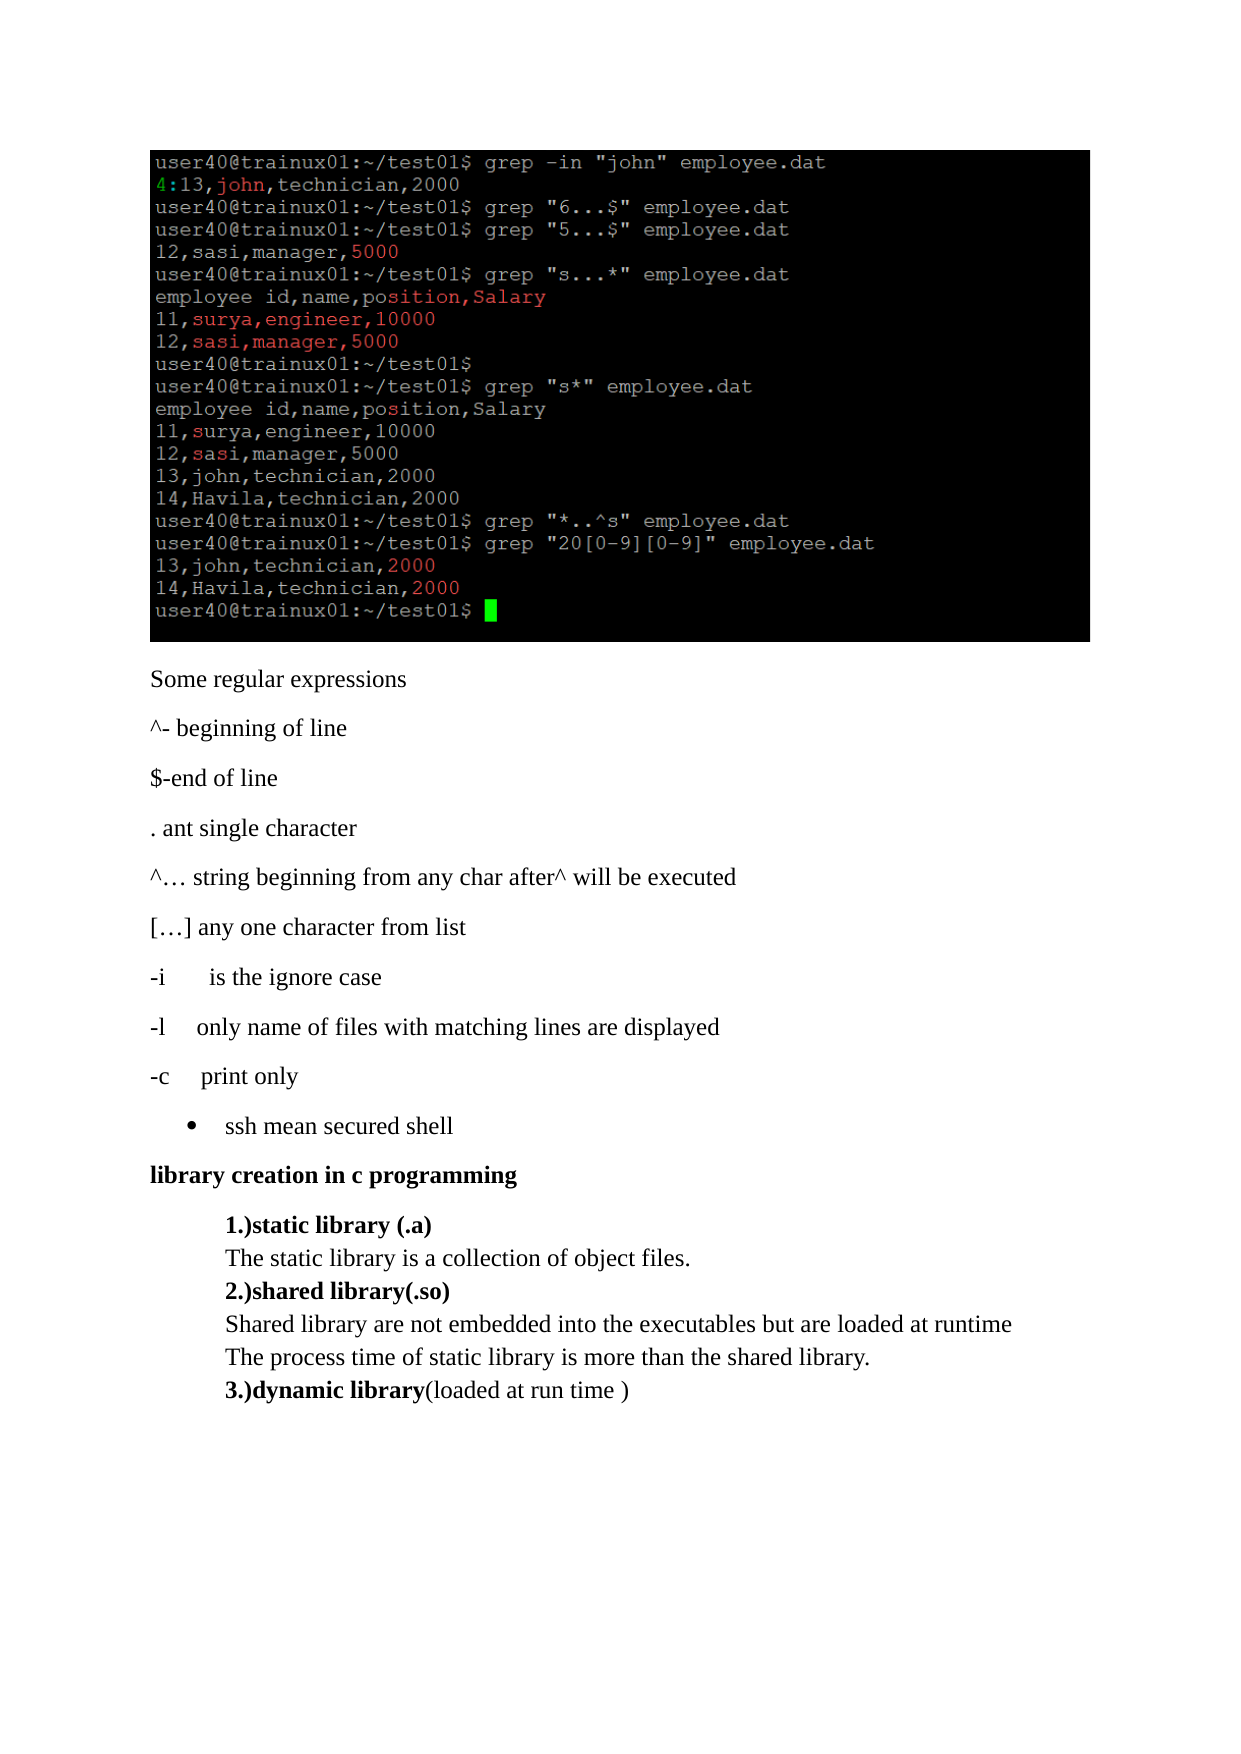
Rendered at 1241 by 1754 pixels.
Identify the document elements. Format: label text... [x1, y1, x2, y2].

text -c print only [150, 1061, 1090, 1090]
text library creation in c programming [150, 1161, 1090, 1189]
list 1.)static library (.a) [225, 1210, 1090, 1239]
list 2.)shared library(.so) [225, 1276, 1090, 1305]
text ^- beginning of line [150, 713, 1090, 742]
picture [150, 150, 1091, 642]
text -i is the ignore case [150, 962, 1090, 991]
list Shared library are not embedded into the executables but are loaded at runtime [225, 1309, 1090, 1338]
text $-end of line [150, 763, 1090, 792]
text . ant single character [150, 813, 1090, 842]
list ssh mean secured shell [187, 1111, 1090, 1140]
text Some regular expressions [150, 664, 1090, 692]
text ^… string beginning from any char after^ will be executed [150, 862, 1090, 891]
list 3.)dynamic library(loaded at run time ) [225, 1375, 1090, 1404]
text -l only name of files with matching lines are displayed [150, 1012, 1090, 1040]
list The process time of static library is more than the shared library. [225, 1342, 1090, 1371]
text […] any one character from list [150, 912, 1090, 941]
list The static library is a collection of object files. [225, 1243, 1090, 1272]
